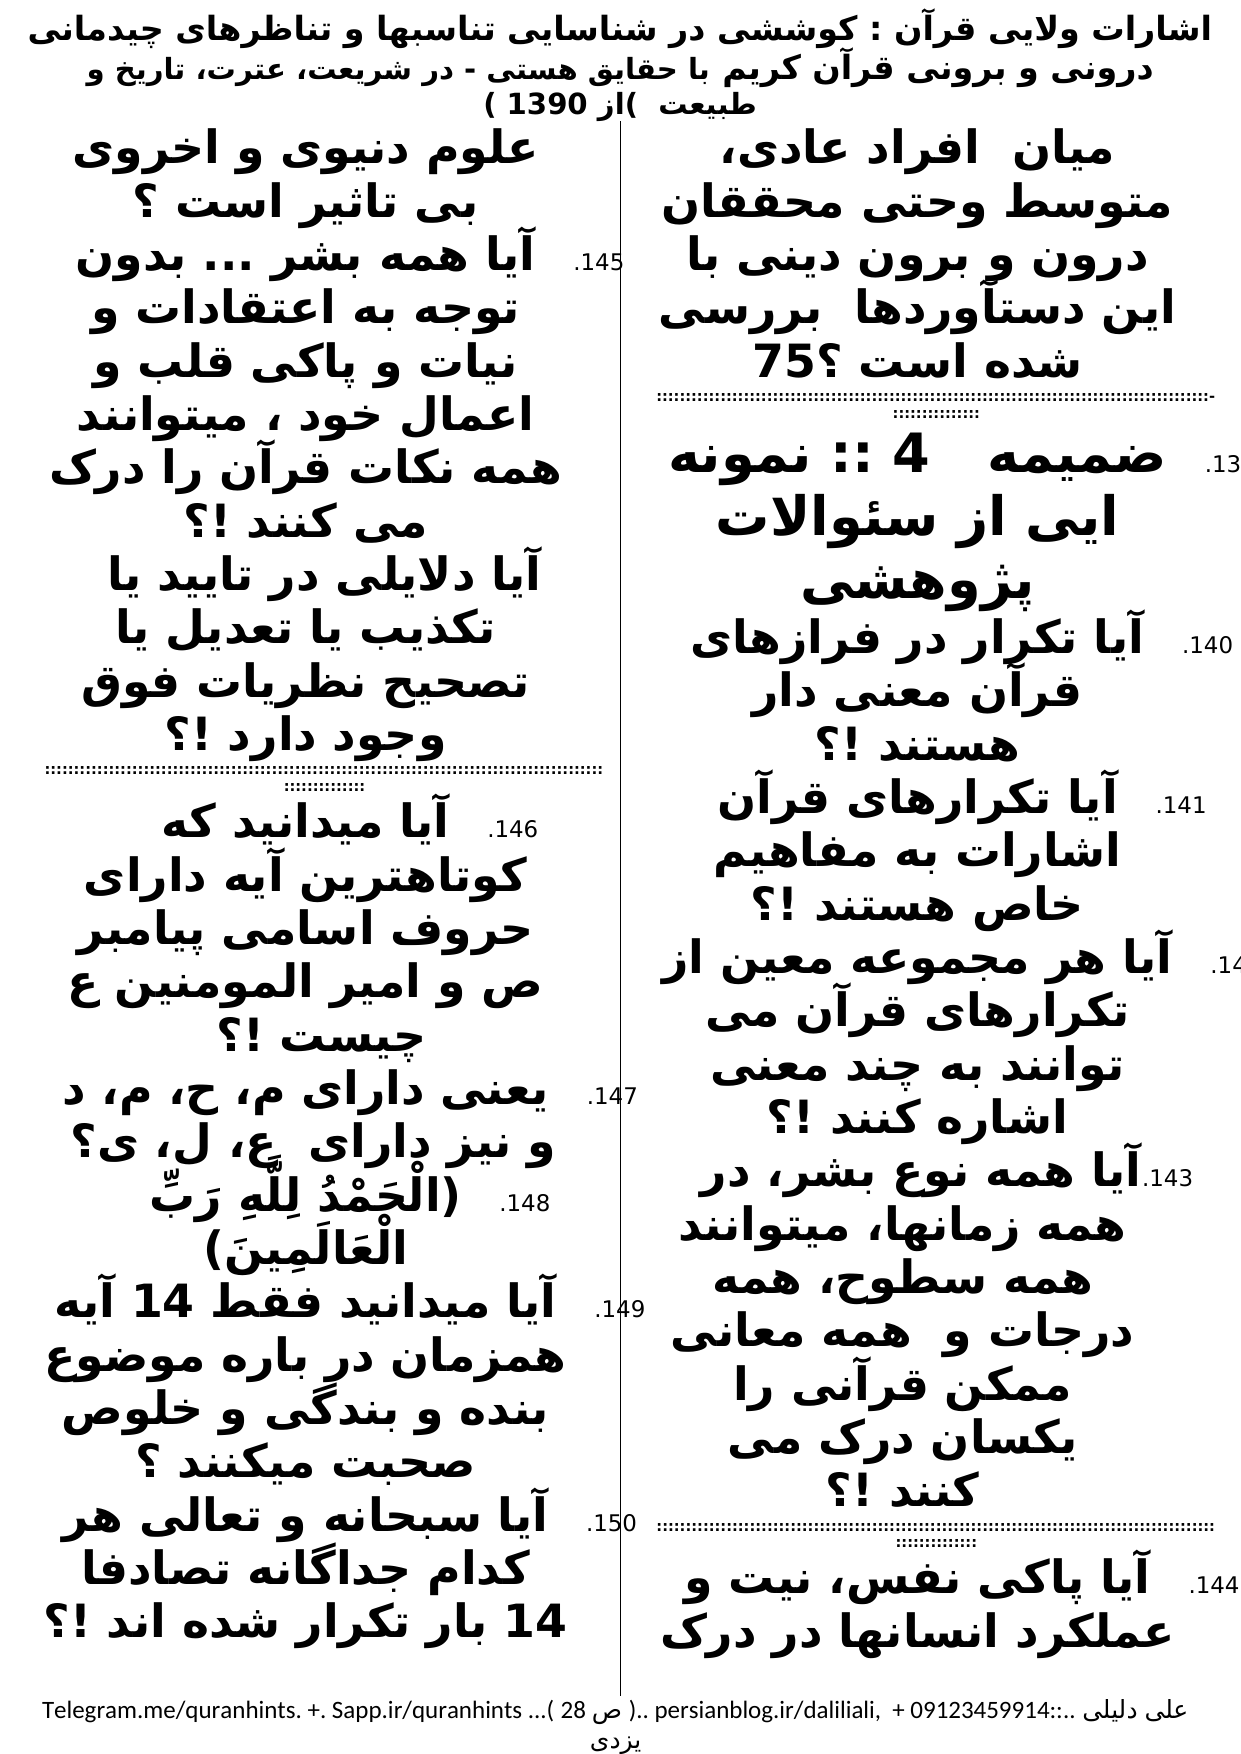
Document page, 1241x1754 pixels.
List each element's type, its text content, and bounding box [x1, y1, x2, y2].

text -:::::::::::::::::::::::::::::::::::::::::::::::::::::::::::::::::::::::::::::::::::::::::::::::::::::::::::::: [655, 388, 1217, 422]
list آیا همه بشر ... بدون توجه به اعتقادات و نیات و پاکی قلب و اعمال خود ، میتوانند همه نکات قرآن را درک می کنند !؟ [43, 228, 606, 548]
list آیا تکرارهای قرآن اشارات به مفاهیم خاص هستند !؟ [655, 771, 1217, 931]
list ضمیمه 4 :: نمونه ایی از سئوالات پژوهشی [655, 422, 1217, 611]
text :::::::::::::::::::::::::::::::::::::::::::::::::::::::::::::::::::::::::::::::::::::::::::::::::::::::::::::: [43, 761, 606, 795]
text :::::::::::::::::::::::::::::::::::::::::::::::::::::::::::::::::::::::::::::::::::::::::::::::::::::::::::::: [655, 1517, 1217, 1551]
list آیا تکرار در فرازهای قرآن معنی دار هستند !؟ [655, 611, 1217, 771]
list آیا سبحانه و تعالی هر کدام جداگانه تصادفا 14 بار تکرار شده اند !؟ [43, 1488, 606, 1648]
list یعنی دارای م، ح، م، د و نیز دارای ع، ل، ی؟ [43, 1062, 606, 1168]
list آیا پاکی نفس، نیت و عملکرد انسانها در درک علوم دنیوی و اخروی بی تاثیر است ؟ [655, 1551, 1217, 1658]
list آیا همه نوع بشر، در همه زمانها، میتوانند همه سطوح، همه درجات و همه معانی ممکن قرآنی را یکسان درک می کنند !؟ [655, 1144, 1188, 1517]
list (الْحَمْدُ لِلَّهِ رَبِّ الْعَالَمِینَ) [43, 1168, 606, 1275]
list آیا میدانید که کوتاهترین آیه دارای حروف اسامی پیامبر ص و امیر المومنین ع چیست !؟ [43, 795, 606, 1062]
list آیا پاکی نفس، نیت و عملکرد انسانها در درک علوم دنیوی و اخروی بی تاثیر است ؟ [43, 121, 606, 228]
list آیا میدانید فقط 14 آیه همزمان در باره موضوع بنده و بندگی و خلوص صحبت میکنند ؟ [43, 1275, 606, 1488]
list آیا هر مجموعه معین از تکرارهای قرآن می توانند به چند معنی اشاره کنند !؟ [655, 931, 1217, 1144]
text آیا دلایلی در تایید یا تکذیب یا تعدیل یا تصحیح نظریات فوق وجود دارد !؟ [43, 548, 606, 761]
